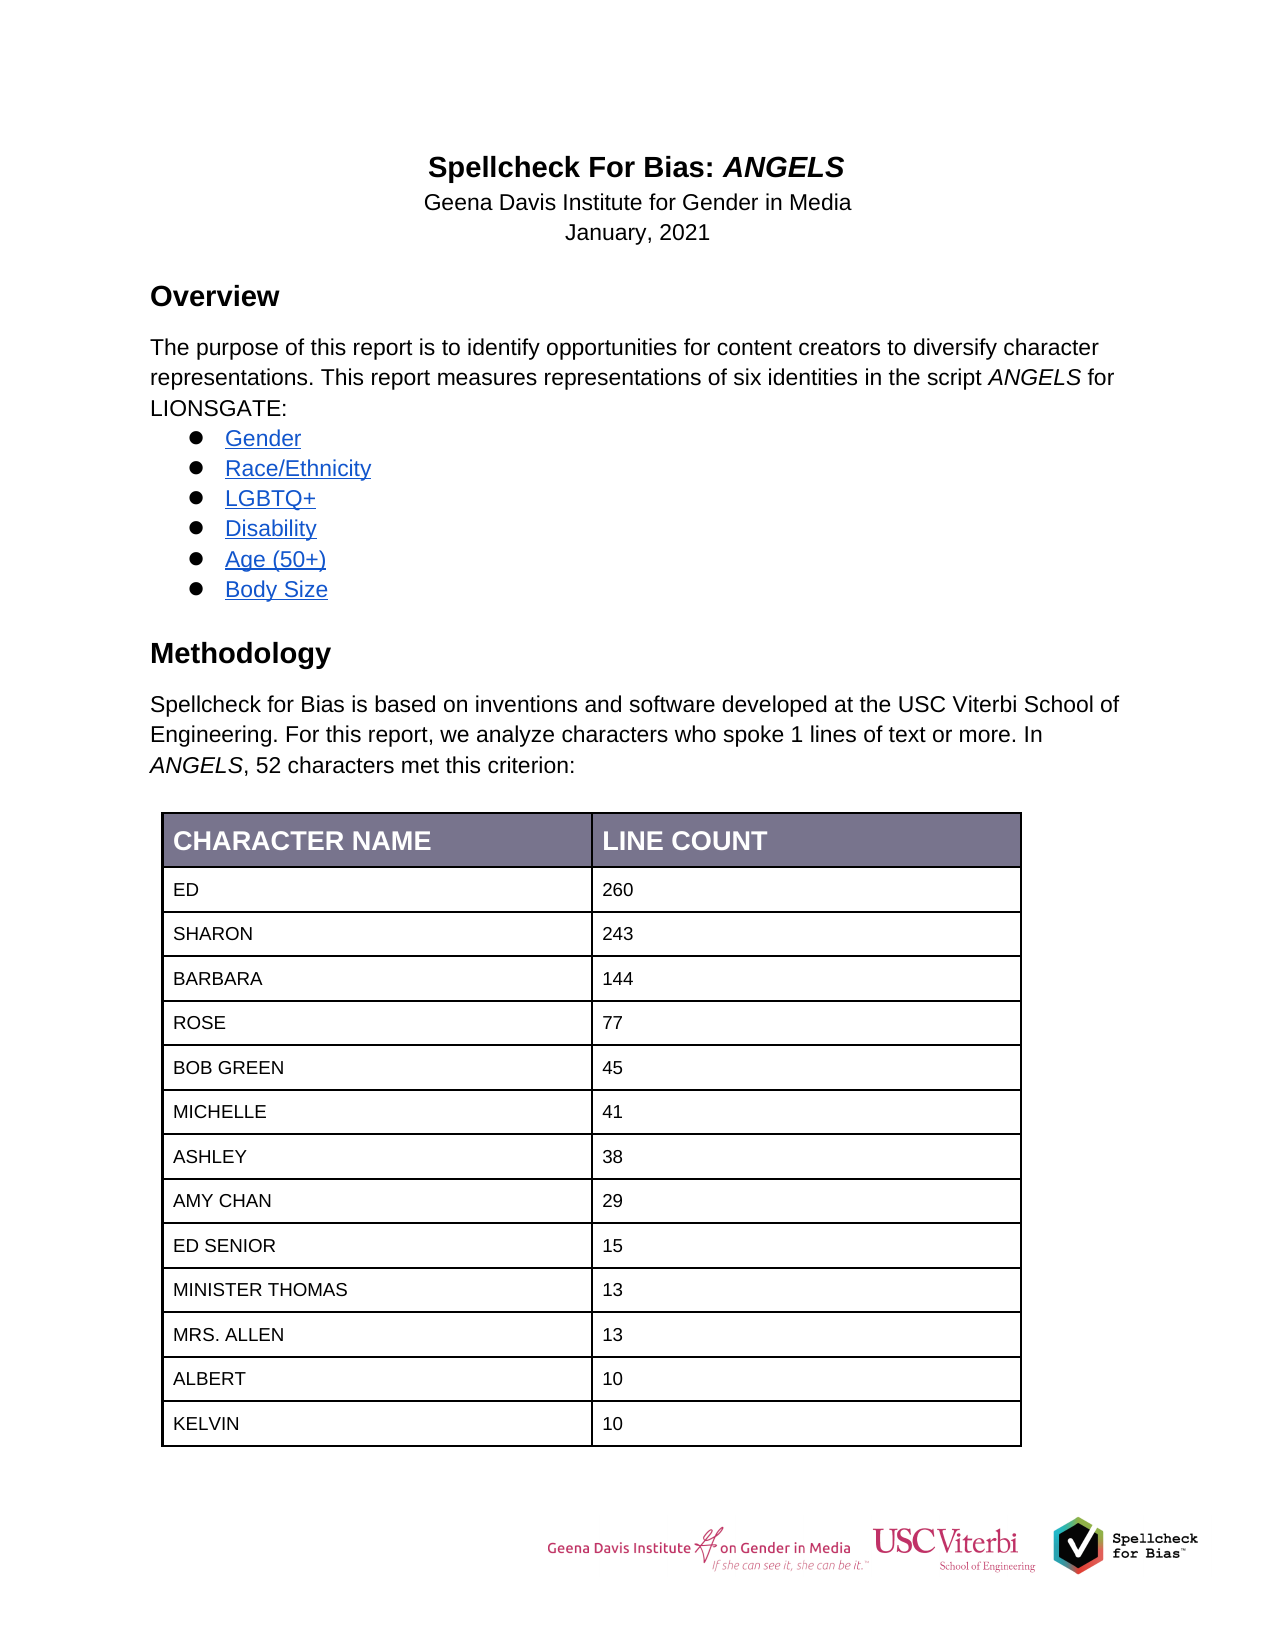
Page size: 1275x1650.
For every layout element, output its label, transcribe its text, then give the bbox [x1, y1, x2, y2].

table_header CHARACTER NAME [164, 814, 591, 866]
text The purpose of this report is to identify opportunities for content creators to diversify character representations. This report measures representations of six identities in the script ANGELS for LIONSGATE: [150, 334, 1125, 421]
text Spellcheck For Bias: ANGELS [150, 150, 1125, 183]
table_header LINE COUNT [593, 814, 1020, 866]
list Body Size [187, 576, 1125, 602]
table_cell 10 [593, 1402, 1020, 1444]
table_cell 45 [593, 1046, 1020, 1089]
table_cell 13 [593, 1269, 1020, 1311]
table_cell ED [164, 868, 591, 911]
table_cell MICHELLE [164, 1091, 591, 1133]
table_cell MRS. ALLEN [164, 1313, 591, 1356]
table_cell 243 [593, 913, 1020, 955]
picture [532, 1515, 1212, 1577]
table_cell 144 [593, 957, 1020, 1000]
list Age (50+) [187, 546, 1125, 572]
table_cell ROSE [164, 1002, 591, 1044]
list LGBTQ+ [187, 485, 1125, 512]
table_cell ASHLEY [164, 1135, 591, 1178]
text Overview [150, 279, 1125, 313]
table_cell 29 [593, 1180, 1020, 1222]
text Methodology [150, 636, 1125, 670]
list Disability [187, 515, 1125, 542]
table_cell MINISTER THOMAS [164, 1269, 591, 1311]
text Geena Davis Institute for Gender in Media [150, 188, 1125, 215]
table_cell 77 [593, 1002, 1020, 1044]
table_cell AMY CHAN [164, 1180, 591, 1222]
table_cell 10 [593, 1358, 1020, 1400]
table_cell SHARON [164, 913, 591, 955]
table_cell BOB GREEN [164, 1046, 591, 1089]
table_cell 38 [593, 1135, 1020, 1178]
table_cell 13 [593, 1313, 1020, 1356]
text Spellcheck for Bias is based on inventions and software developed at the USC Viterbi School of Engineering. For this report, we analyze characters who spoke 1 lines of text or more. In ANGELS, 52 characters met this criterion: [150, 691, 1125, 778]
table_cell 15 [593, 1224, 1020, 1267]
table_cell 260 [593, 868, 1020, 911]
list Race/Ethnicity [187, 455, 1125, 481]
text January, 2021 [150, 219, 1125, 245]
table_cell ED SENIOR [164, 1224, 591, 1267]
table_cell ALBERT [164, 1358, 591, 1400]
table_cell 41 [593, 1091, 1020, 1133]
table_cell BARBARA [164, 957, 591, 1000]
table_cell KELVIN [164, 1402, 591, 1444]
list Gender [187, 425, 1125, 451]
